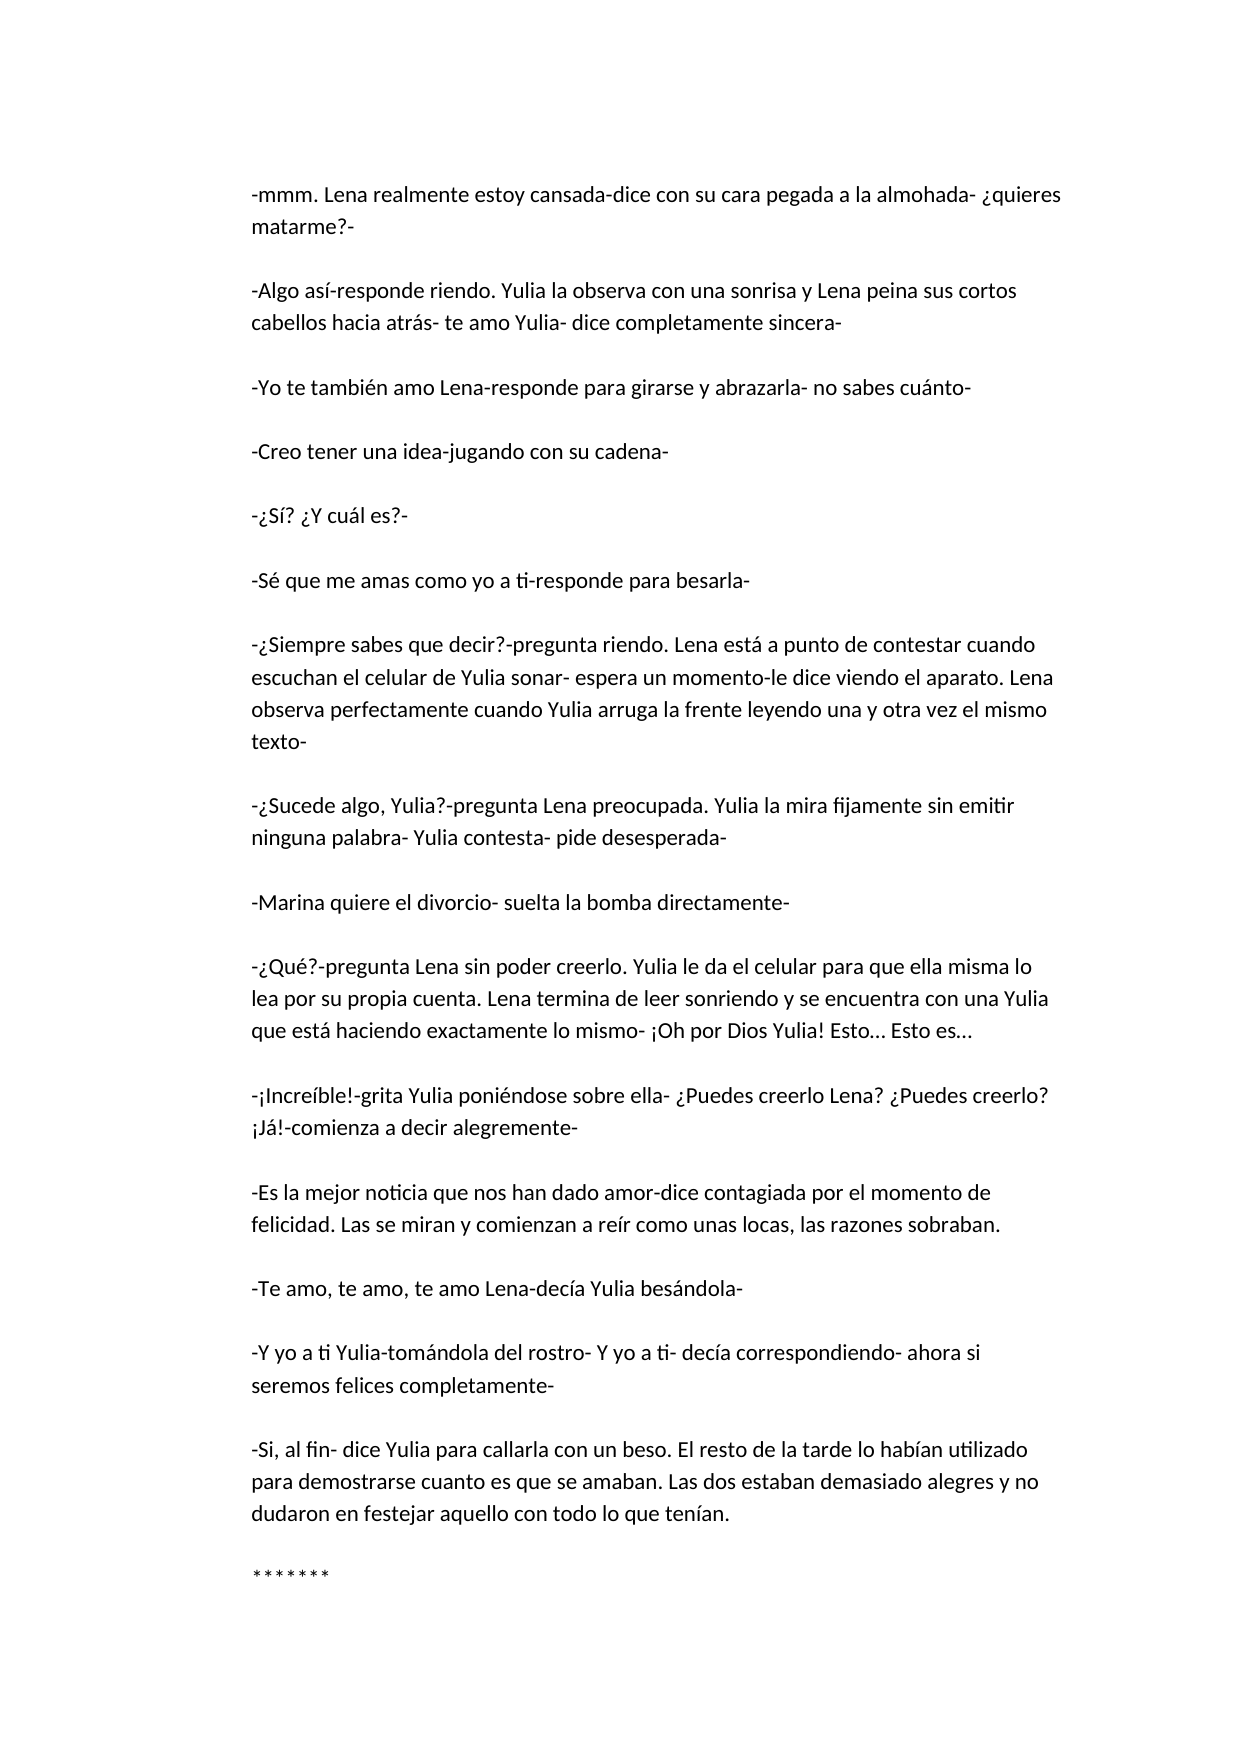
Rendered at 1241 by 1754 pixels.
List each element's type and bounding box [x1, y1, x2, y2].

text [177, 148, 1063, 1592]
